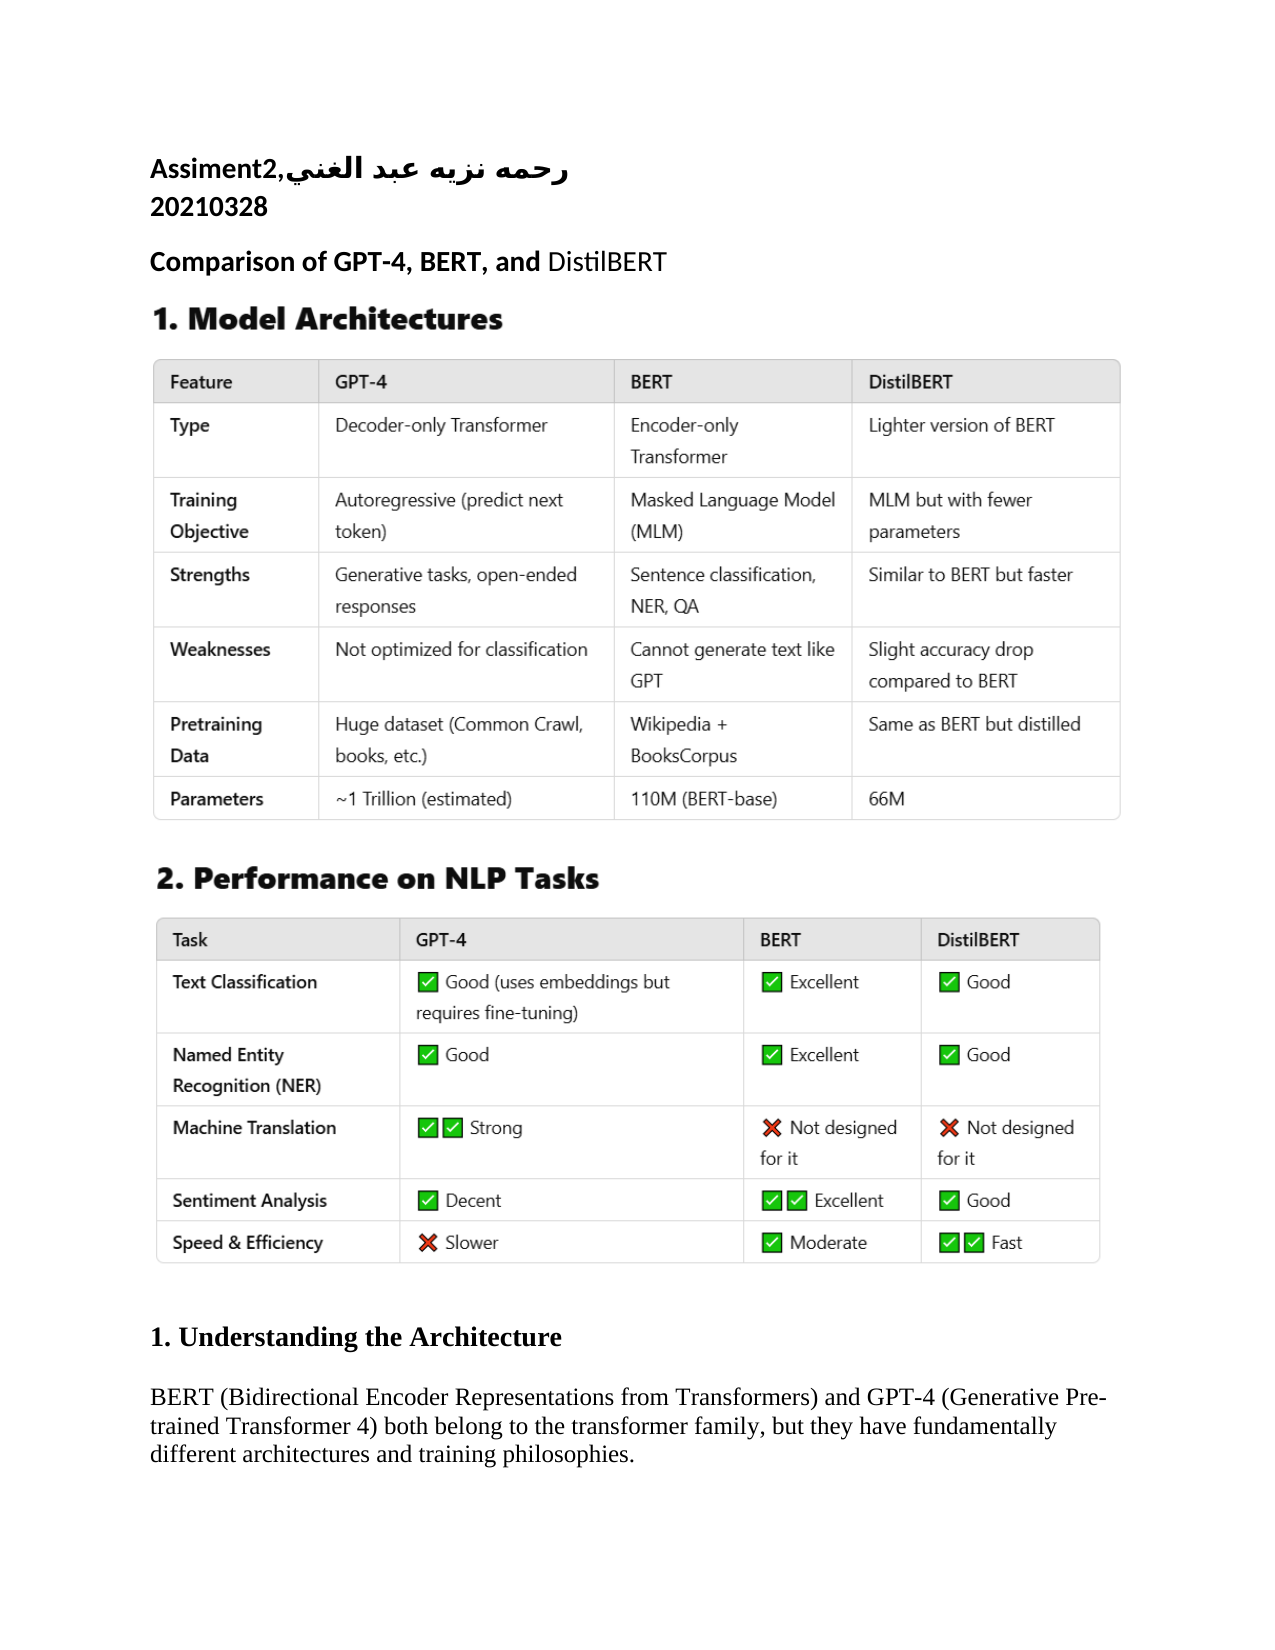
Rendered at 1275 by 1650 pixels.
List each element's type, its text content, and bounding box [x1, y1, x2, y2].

text BERT (Bidirectional Encoder Representations from Transformers) and GPT-4 (Generative Pre-trained Transformer 4) both belong to the transformer family, but they have fundamentally different architectures and training philosophies. [150, 1382, 1125, 1468]
text 1. Understanding the Architecture [150, 1320, 1125, 1353]
text Assiment2,رحمه نزيه عبد الغني 20210328 [150, 150, 1125, 224]
picture [150, 855, 1125, 1289]
picture [150, 298, 1125, 837]
text Comparison of GPT-4, BERT, and DistilBERT [150, 243, 1125, 279]
